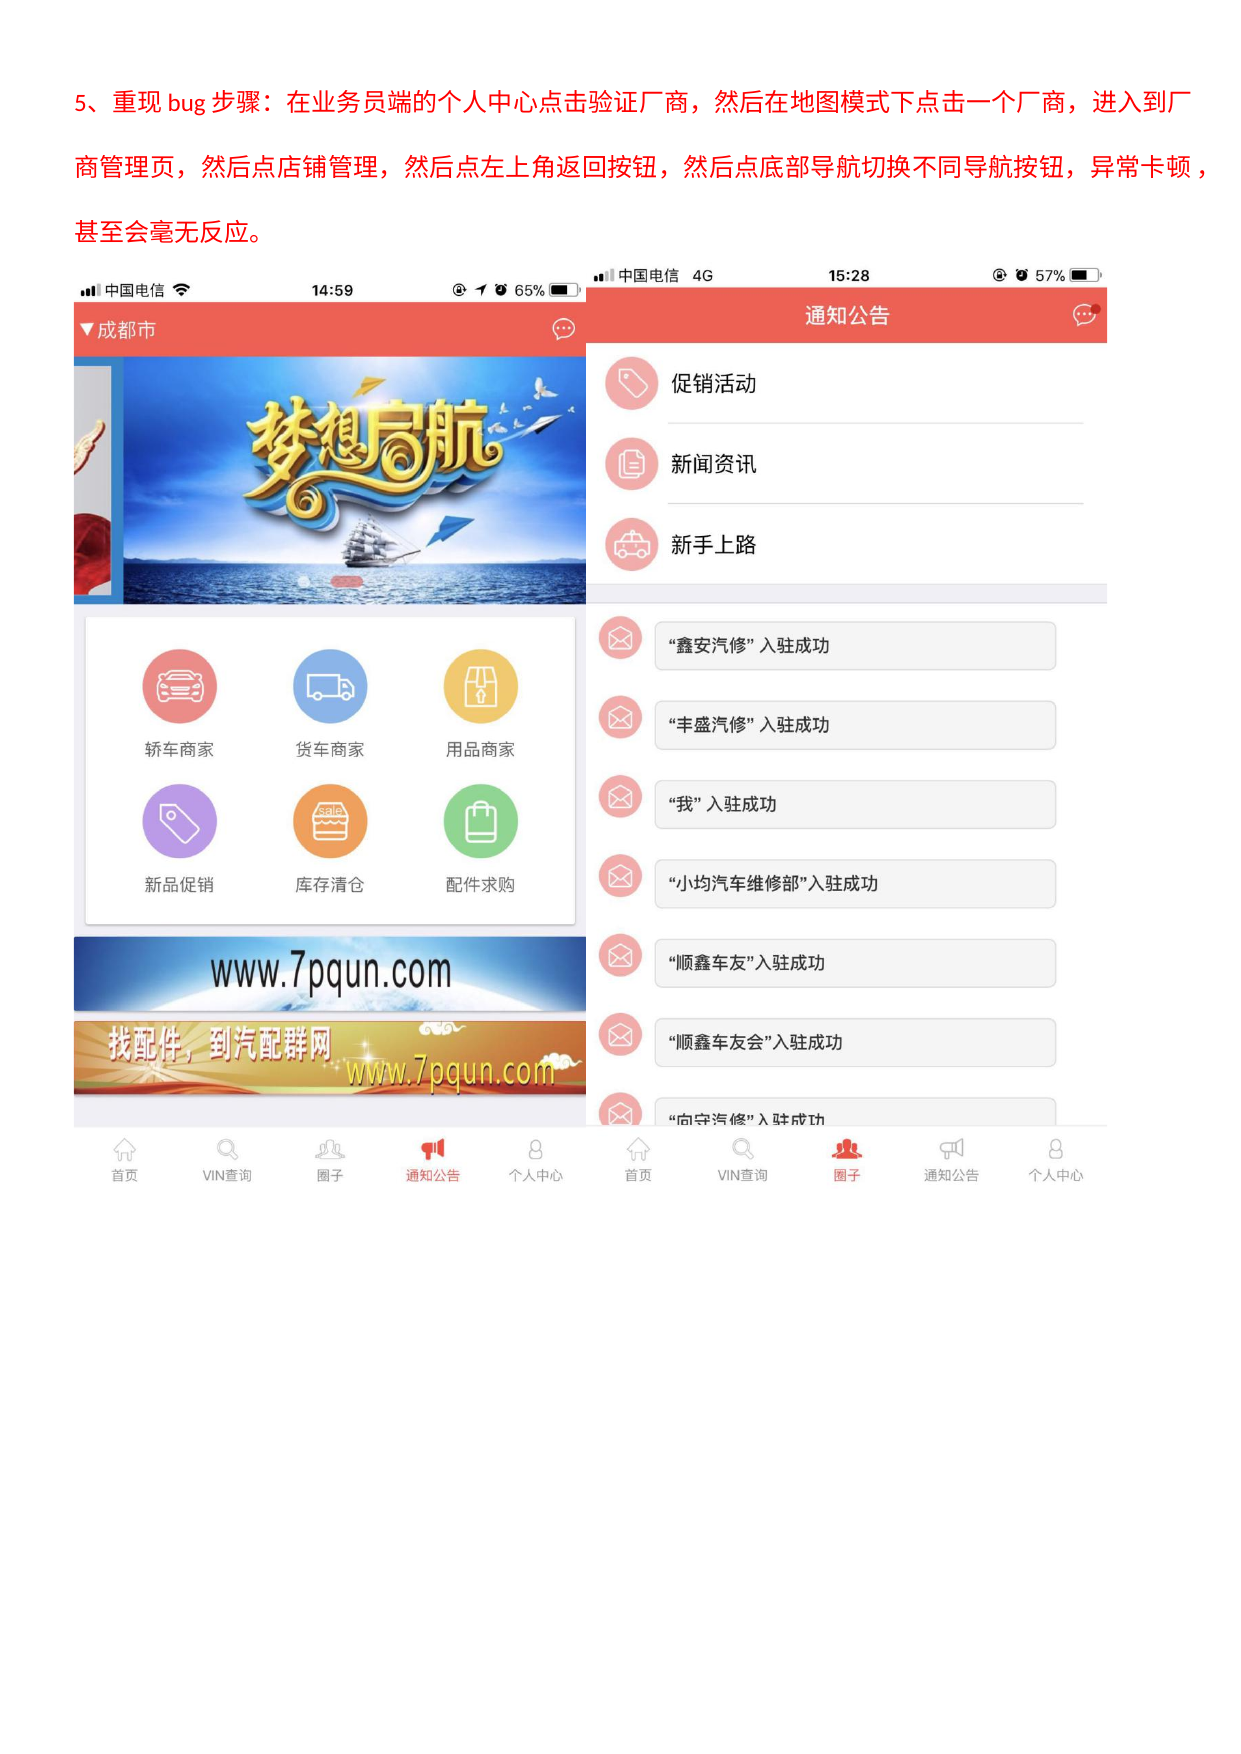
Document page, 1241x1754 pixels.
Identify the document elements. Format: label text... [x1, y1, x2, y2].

picture [73, 262, 1108, 1189]
text 5、重现bug步骤：在业务员端的个人中心点击验证厂商，然后在地图模式下点击一个厂商，进入到厂商管理页，然后点店铺管理，然后点左上角返回按钮，然后点底部导航切换不同导航按钮，异常卡顿，甚至会毫无反应。 [74, 68, 1196, 263]
